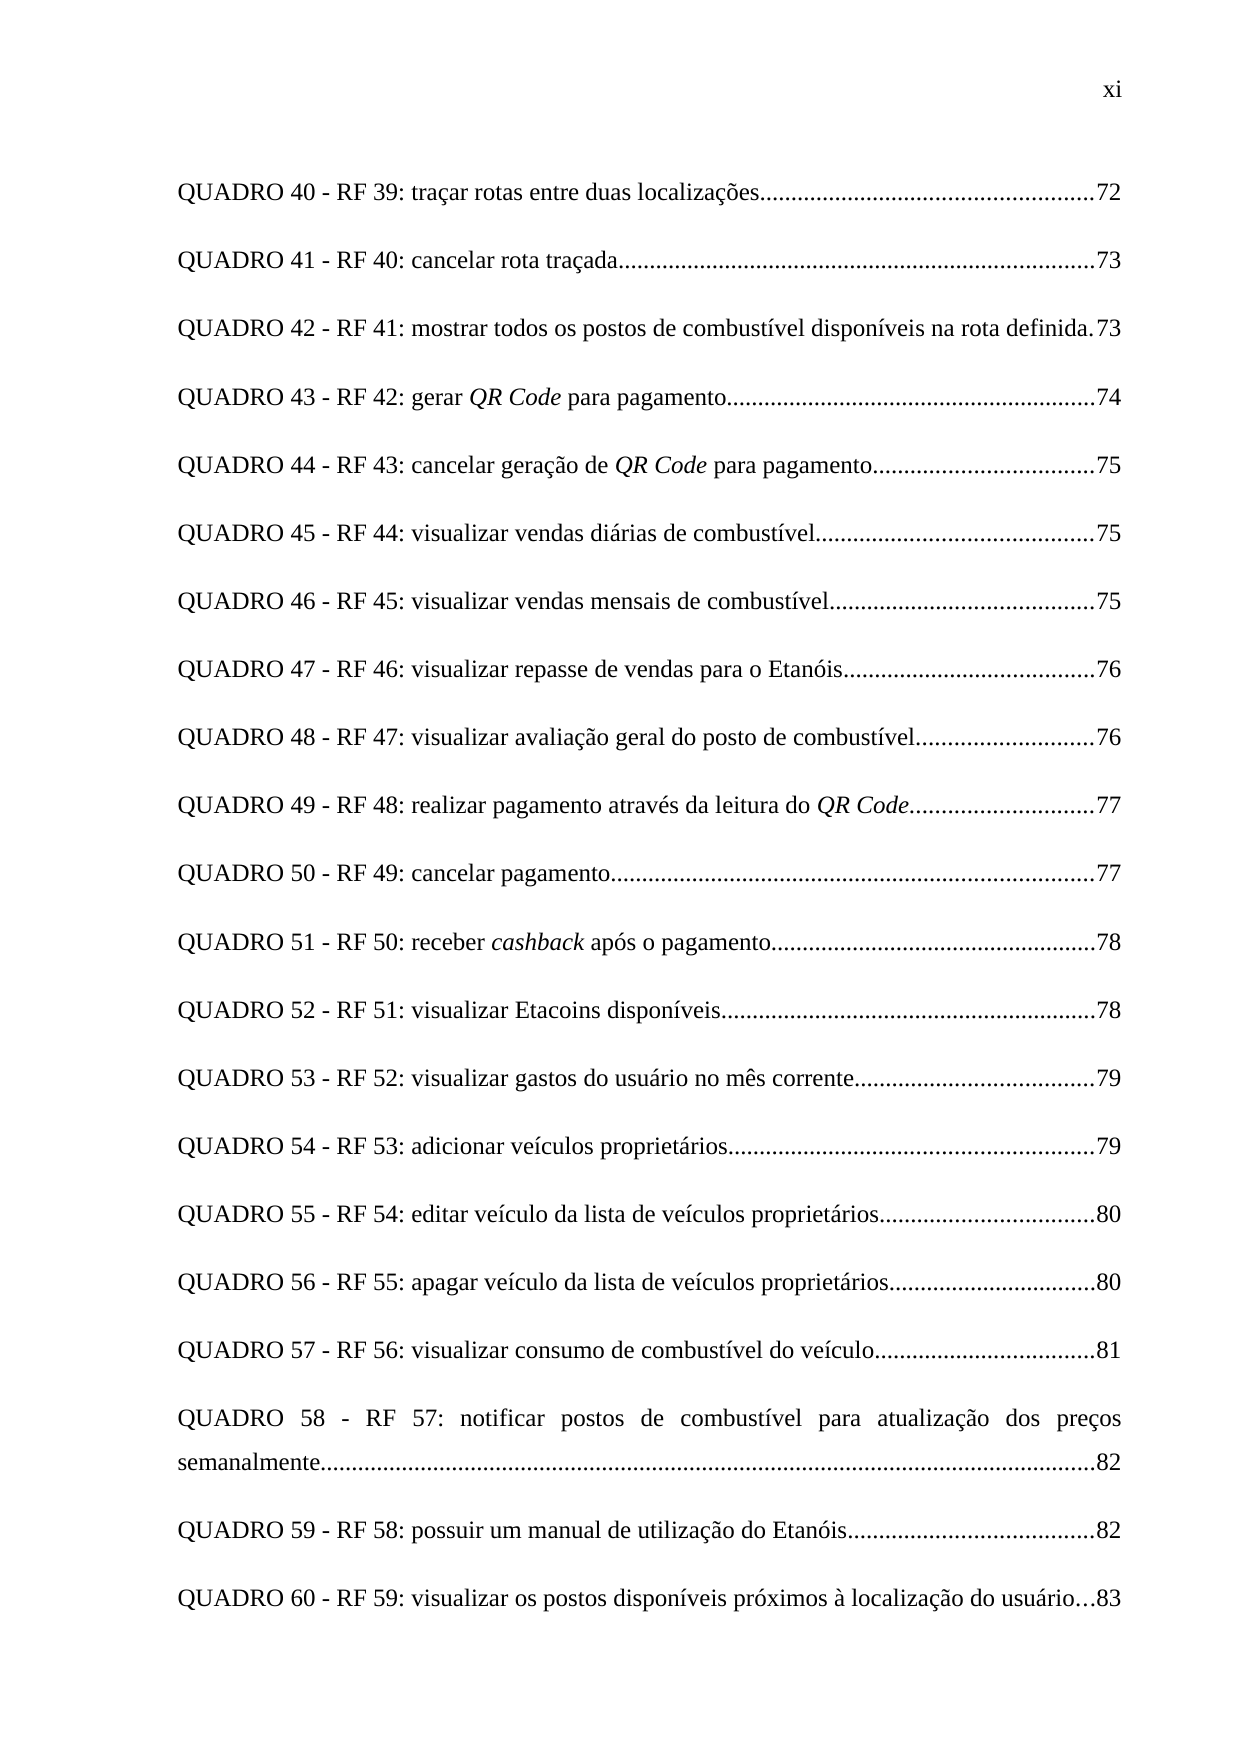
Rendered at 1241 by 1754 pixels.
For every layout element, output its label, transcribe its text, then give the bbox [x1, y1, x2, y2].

text QUADRO 52 - RF 51: visualizar Etacoins disponíveis 78 [177, 995, 1122, 1023]
text QUADRO 58 - RF 57: notificar postos de combustível para atualização dos preços semanalmente 82 [177, 1403, 1122, 1475]
text QUADRO 59 - RF 58: possuir um manual de utilização do Etanóis 82 [177, 1515, 1122, 1543]
text QUADRO 45 - RF 44: visualizar vendas diárias de combustível 75 [177, 518, 1122, 547]
text QUADRO 48 - RF 47: visualizar avaliação geral do posto de combustível 76 [177, 722, 1122, 751]
text QUADRO 41 - RF 40: cancelar rota traçada 73 [177, 245, 1122, 274]
text QUADRO 49 - RF 48: realizar pagamento através da leitura do QR Code 77 [177, 790, 1122, 819]
text QUADRO 54 - RF 53: adicionar veículos proprietários 79 [177, 1131, 1122, 1160]
text QUADRO 60 - RF 59: visualizar os postos disponíveis próximos à localização do usuário 83 [177, 1583, 1122, 1612]
text QUADRO 43 - RF 42: gerar QR Code para pagamento 74 [177, 382, 1122, 410]
text QUADRO 57 - RF 56: visualizar consumo de combustível do veículo 81 [177, 1335, 1122, 1364]
text QUADRO 56 - RF 55: apagar veículo da lista de veículos proprietários 80 [177, 1267, 1122, 1296]
text QUADRO 50 - RF 49: cancelar pagamento 77 [177, 858, 1122, 887]
text QUADRO 51 - RF 50: receber cashback após o pagamento 78 [177, 927, 1122, 955]
text QUADRO 46 - RF 45: visualizar vendas mensais de combustível 75 [177, 586, 1122, 615]
text QUADRO 42 - RF 41: mostrar todos os postos de combustível disponíveis na rota definida 73 [177, 313, 1122, 342]
text QUADRO 47 - RF 46: visualizar repasse de vendas para o Etanóis 76 [177, 654, 1122, 683]
text QUADRO 44 - RF 43: cancelar geração de QR Code para pagamento 75 [177, 450, 1122, 478]
text QUADRO 40 - RF 39: traçar rotas entre duas localizações 72 [177, 177, 1122, 206]
text QUADRO 53 - RF 52: visualizar gastos do usuário no mês corrente 79 [177, 1063, 1122, 1092]
text QUADRO 55 - RF 54: editar veículo da lista de veículos proprietários 80 [177, 1199, 1122, 1228]
